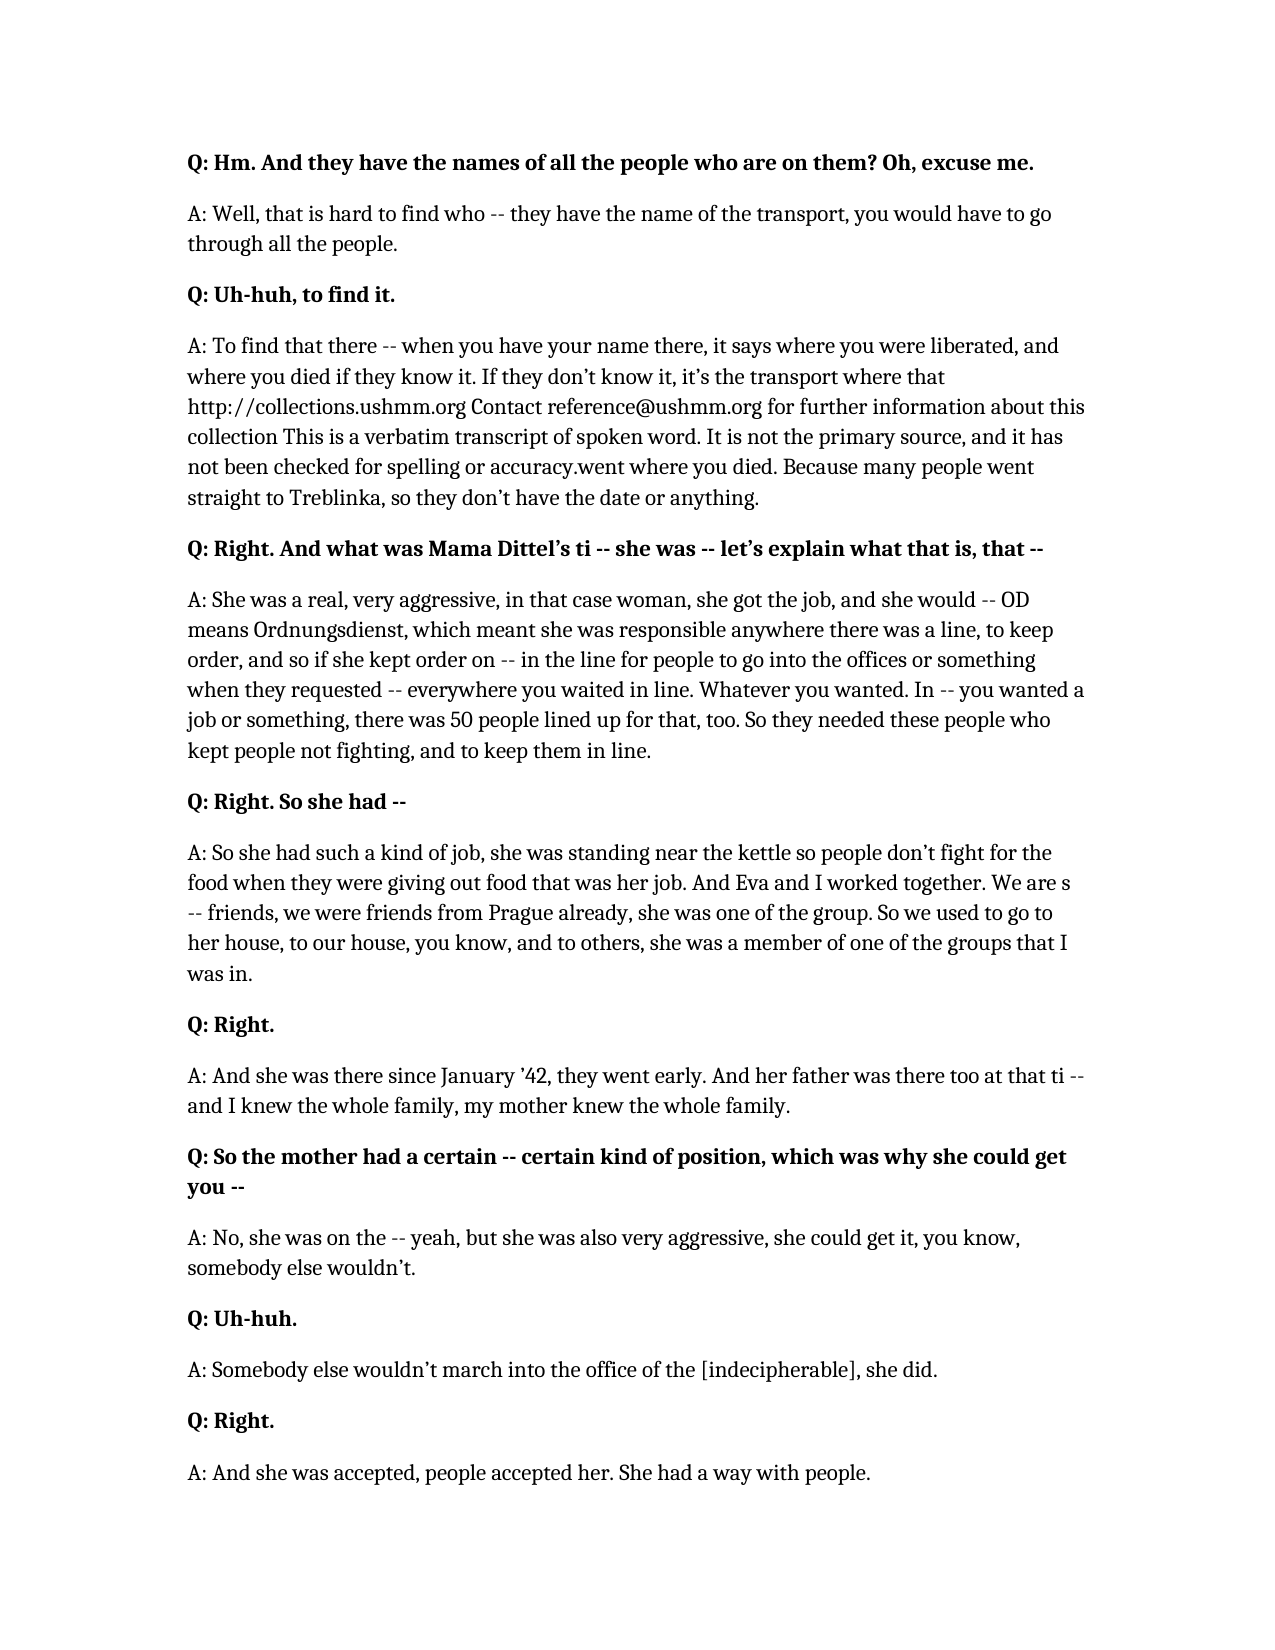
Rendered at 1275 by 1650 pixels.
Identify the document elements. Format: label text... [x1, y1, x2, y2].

text A: No, she was on the -- yeah, but she was also very aggressive, she could get it, you know, somebody else wouldn’t. [187, 1225, 1087, 1282]
text Q: Right. And what was Mama Dittel’s ti -- she was -- let’s explain what that is, that -- [187, 535, 1087, 562]
text A: To find that there -- when you have your name there, it says where you were liberated, and where you died if they know it. If they don’t know it, it’s the transport where that http://collections.ushmm.org Contact reference@ushmm.org for further information about this collection This is a verbatim transcript of spoken word. It is not the primary source, and it has not been checked for spelling or accuracy.went where you died. Because many people went straight to Treblinka, so they don’t have the date or anything. [187, 333, 1087, 511]
text Q: Hm. And they have the names of all the people who are on them? Oh, excuse me. [187, 150, 1087, 176]
text Q: Uh-huh. [187, 1306, 1087, 1333]
text Q: Right. So she had -- [187, 788, 1087, 815]
text Q: Right. [187, 1011, 1087, 1038]
text A: She was a real, very aggressive, in that case woman, she got the job, and she would -- OD means Ordnungsdienst, which meant she was responsible anywhere there was a line, to keep order, and so if she kept order on -- in the line for people to go into the offices or something when they requested -- everywhere you waited in line. Whatever you wanted. In -- you wanted a job or something, there was 50 people lined up for that, too. So they needed these people who kept people not fighting, and to keep them in line. [187, 586, 1087, 764]
text Q: So the mother had a certain -- certain kind of position, which was why she could get you -- [187, 1144, 1087, 1200]
text A: Somebody else wouldn’t march into the office of the [indecipherable], she did. [187, 1357, 1087, 1384]
text A: And she was there since January ’42, they went early. And her father was there too at that ti -- and I knew the whole family, my mother knew the whole family. [187, 1062, 1087, 1119]
text A: Well, that is hard to find who -- they have the name of the transport, you would have to go through all the people. [187, 201, 1087, 258]
text A: So she had such a kind of job, she was standing near the kettle so people don’t fight for the food when they were giving out food that was her job. And Eva and I worked together. We are s -- friends, we were friends from Prague already, she was one of the group. So we used to go to her house, to our house, you know, and to others, she was a member of one of the groups that I was in. [187, 839, 1087, 987]
text Q: Uh-huh, to find it. [187, 282, 1087, 309]
text A: And she was accepted, people accepted her. She had a way with people. [187, 1459, 1087, 1486]
text Q: Right. [187, 1408, 1087, 1435]
